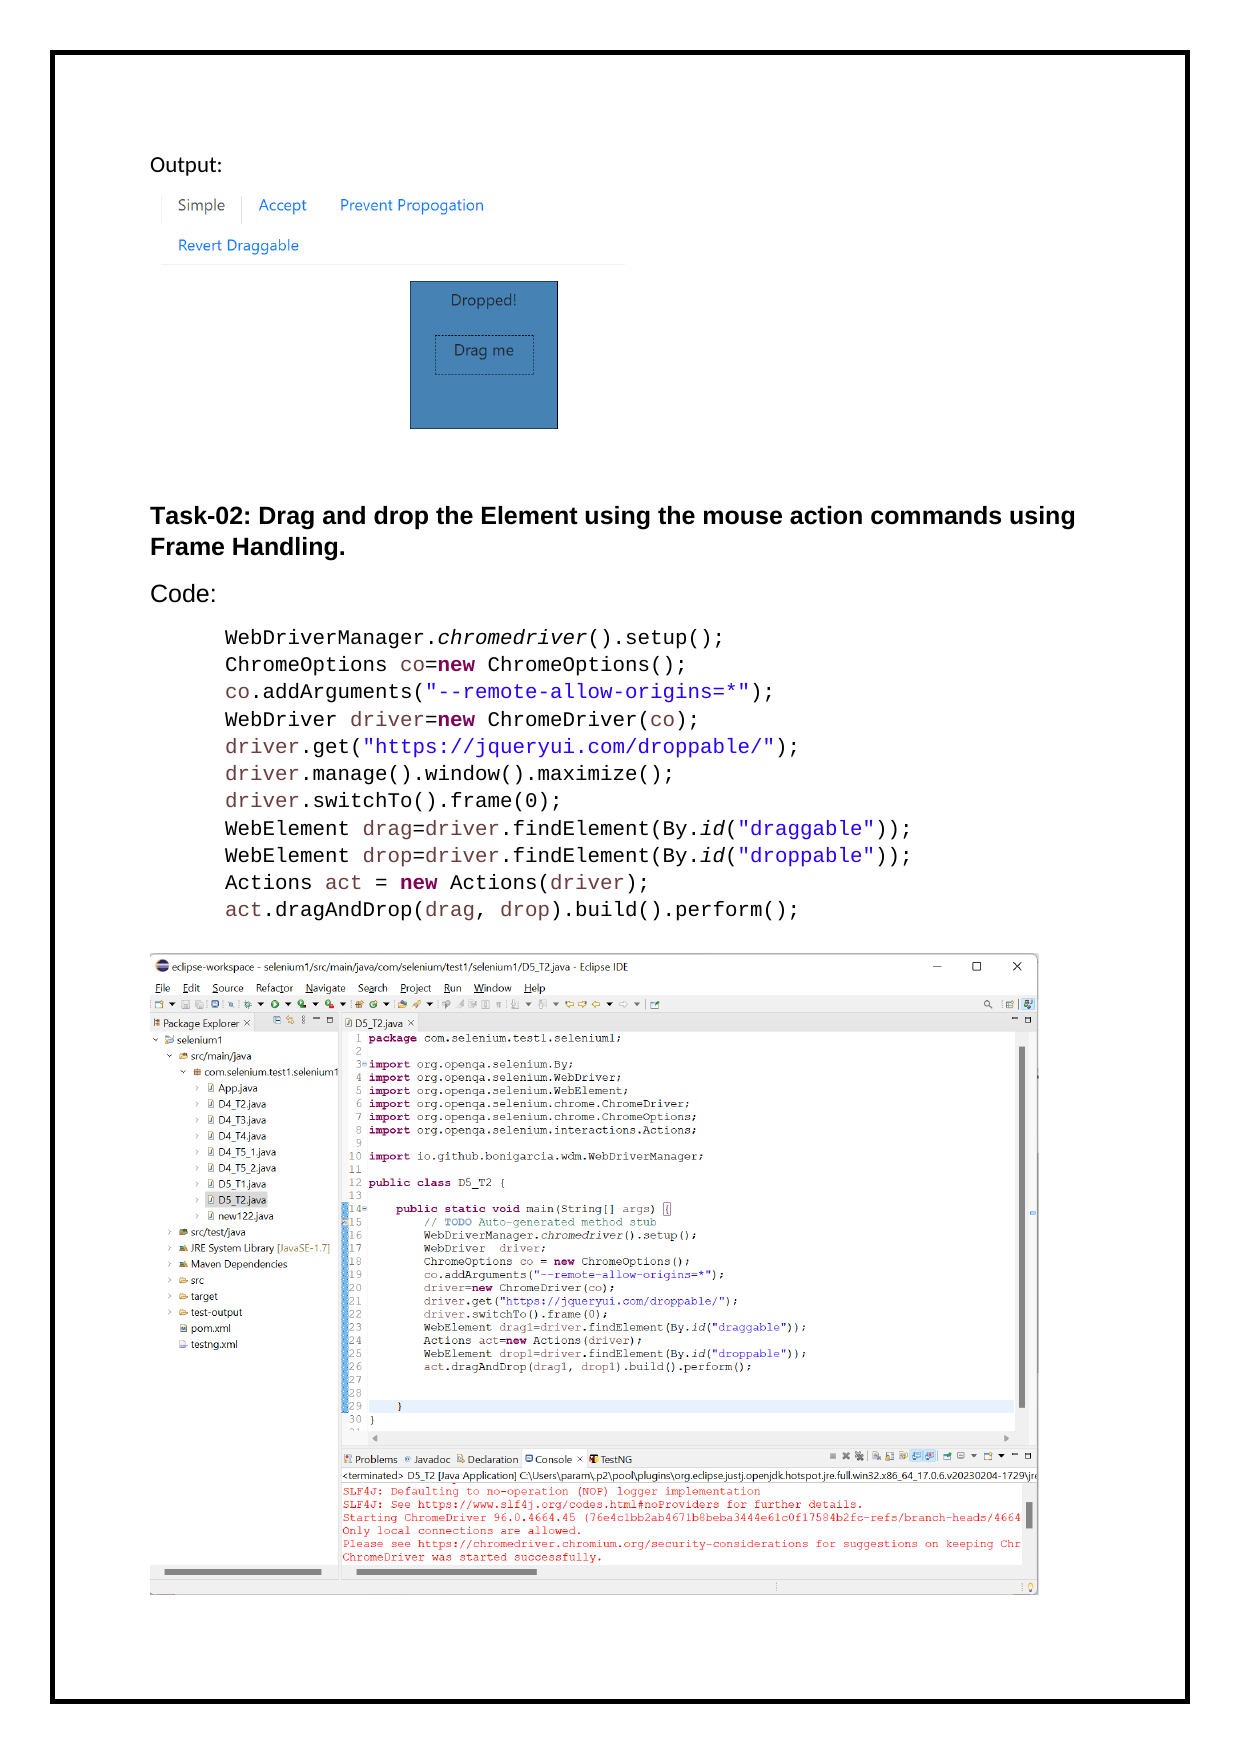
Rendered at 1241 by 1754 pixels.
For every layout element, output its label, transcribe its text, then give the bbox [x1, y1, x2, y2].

text Code: [150, 579, 1090, 608]
text Task-02: Drag and drop the Element using the mouse action commands using Frame Handling. [150, 501, 1090, 561]
picture [150, 953, 1039, 1595]
text driver.get("https://jqueryui.com/droppable/"); [150, 736, 1090, 759]
text Actions act = new Actions(driver); [150, 872, 1090, 896]
text driver.manage().window().maximize(); [150, 763, 1090, 787]
text WebElement drop=driver.findElement(By.id("droppable")); [150, 845, 1090, 868]
text act.dragAndDrop(drag, drop).build().perform(); [150, 899, 1090, 923]
text WebElement drag=driver.findElement(By.id("draggable")); [150, 817, 1090, 841]
picture [150, 196, 665, 436]
text WebDriver driver=new ChromeDriver(co); [150, 709, 1090, 732]
text driver.switchTo().frame(0); [150, 790, 1090, 814]
text co.addArguments("--remote-allow-origins=*"); [150, 682, 1090, 705]
text Output: [150, 150, 1090, 178]
text ChromeOptions co=new ChromeOptions(); [150, 654, 1090, 678]
text WebDriverManager.chromedriver().setup(); [150, 627, 1090, 651]
